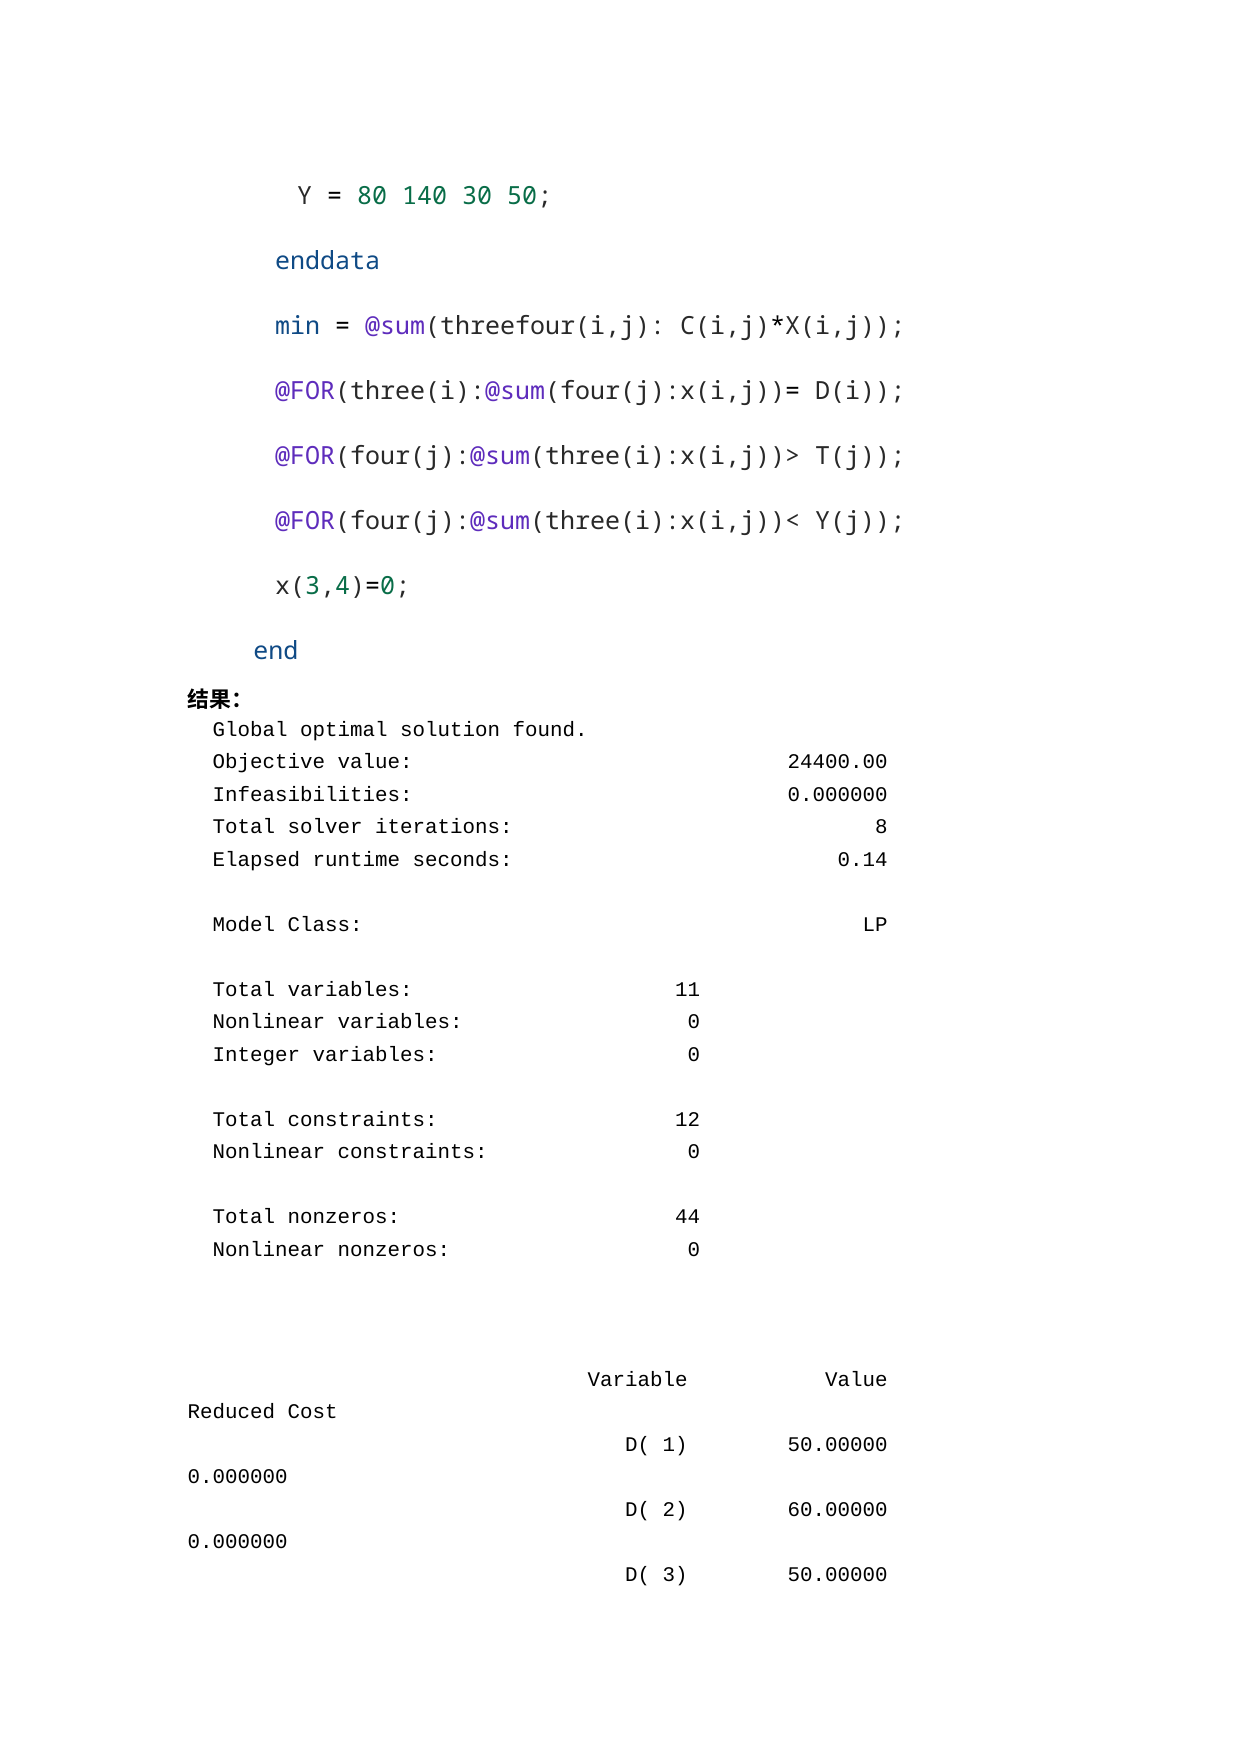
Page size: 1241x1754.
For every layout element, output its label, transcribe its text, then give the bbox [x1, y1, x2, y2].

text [187, 1559, 1053, 1592]
text Total constraints: 12 [187, 1104, 1053, 1137]
text @FOR(four(j):@sum(three(i):x(i,j))> T(j)); [275, 422, 1053, 487]
text Nonlinear variables: 0 [187, 1007, 1053, 1039]
text end [253, 617, 1053, 682]
text @FOR(four(j):@sum(three(i):x(i,j))< Y(j)); [275, 487, 1053, 552]
text min = @sum(threefour(i,j): C(i,j)*X(i,j)); [275, 292, 1053, 357]
text enddata [275, 227, 1053, 292]
text Nonlinear nonzeros: 0 [187, 1234, 1053, 1267]
text Infeasibilities: 0.000000 [187, 779, 1053, 812]
text D( 1) 50.00000 0.000000 [187, 1429, 1053, 1494]
text Total nonzeros: 44 [187, 1202, 1053, 1234]
text Integer variables: 0 [187, 1039, 1053, 1072]
text 结果： [187, 682, 1053, 714]
text @FOR(three(i):@sum(four(j):x(i,j))= D(i)); [275, 357, 1053, 422]
text Elapsed runtime seconds: 0.14 [187, 844, 1053, 877]
text Y = 80 140 30 50; [297, 162, 1053, 227]
text D( 2) 60.00000 0.000000 [187, 1494, 1053, 1559]
text Total variables: 11 [187, 974, 1053, 1007]
text Model Class: LP [187, 909, 1053, 942]
text Total solver iterations: 8 [187, 812, 1053, 844]
text Variable Value Reduced Cost [187, 1364, 1053, 1429]
text x(3,4)=0; [275, 552, 1053, 617]
text Objective value: 24400.00 [187, 747, 1053, 779]
text Global optimal solution found. [187, 714, 1053, 747]
text Nonlinear constraints: 0 [187, 1137, 1053, 1169]
